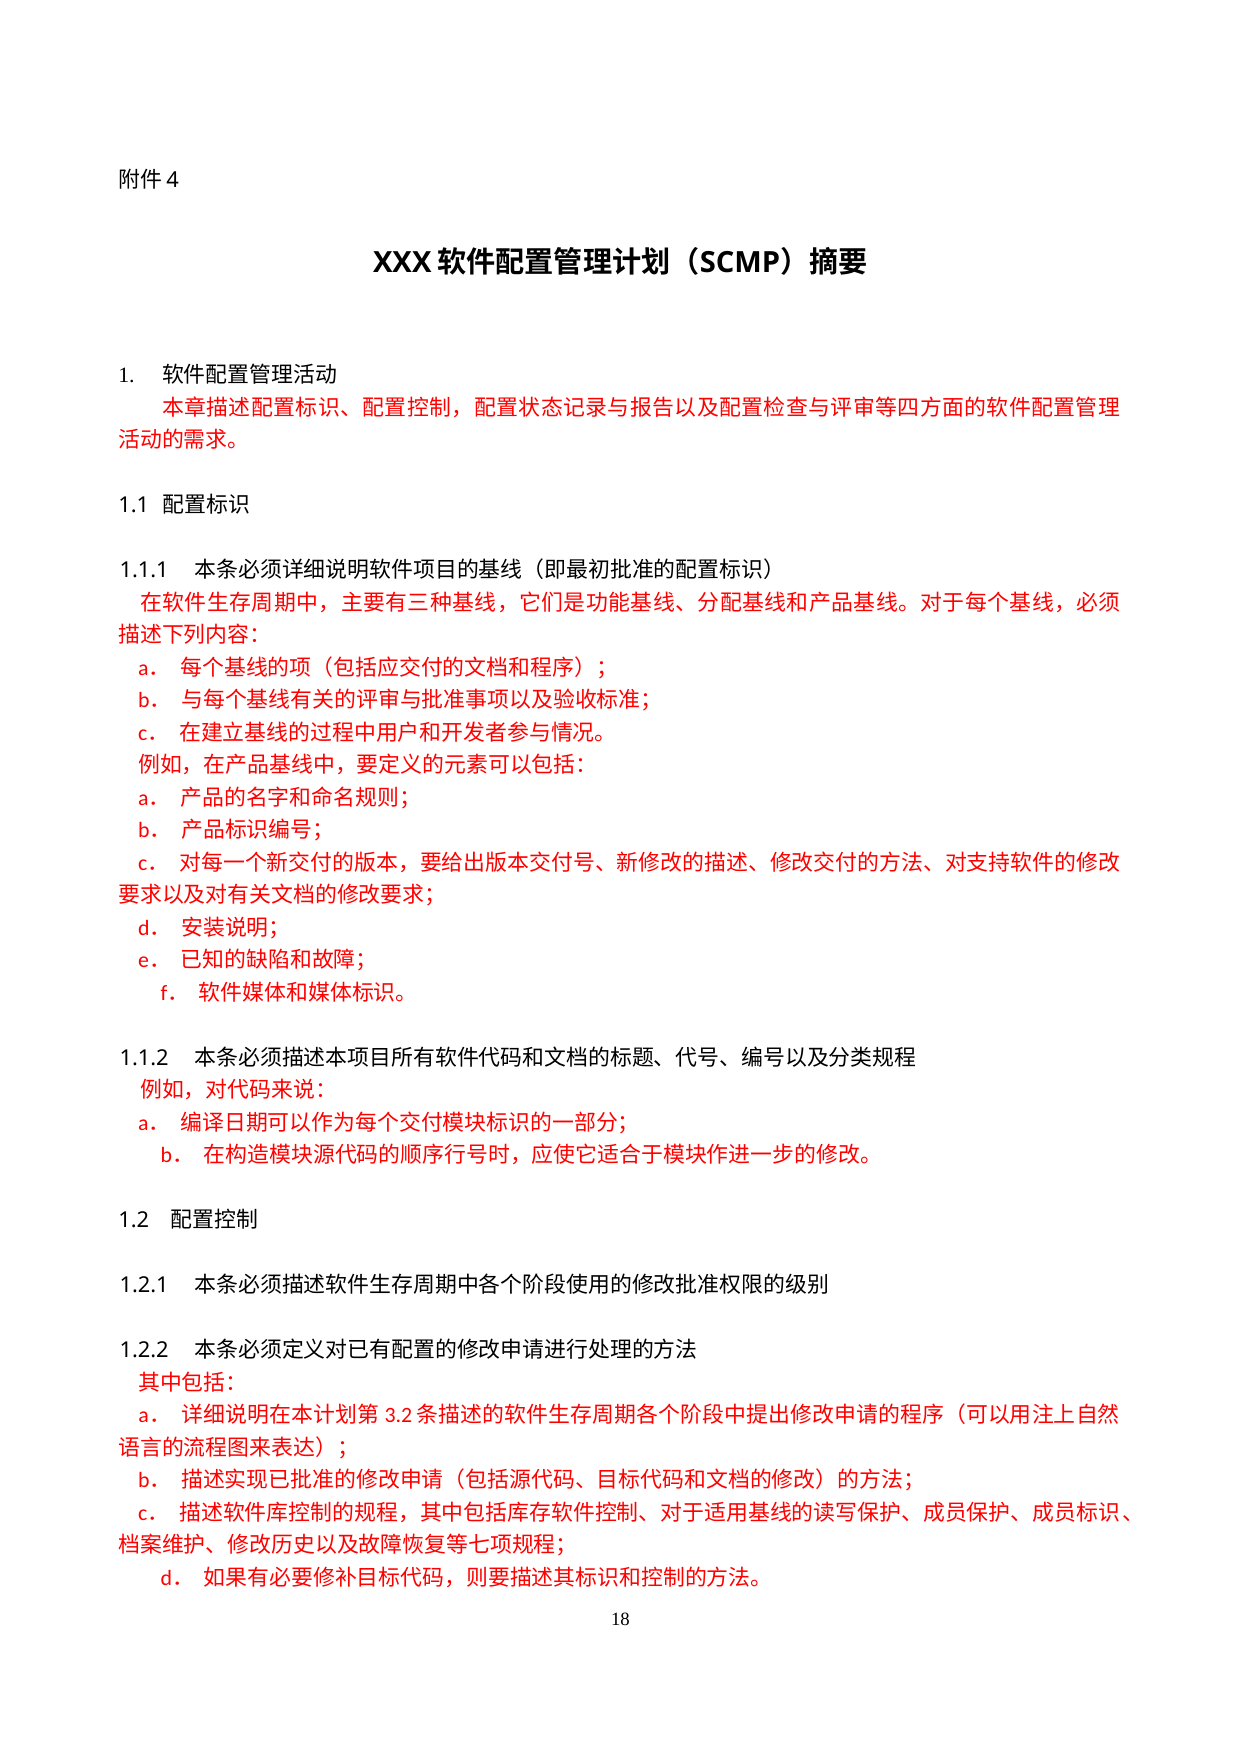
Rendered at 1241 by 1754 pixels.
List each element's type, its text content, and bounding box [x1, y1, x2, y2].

text c． 描述软件库控制的规程，其中包括库存软件控制、对于适用基线的读写保护、成员保护、成员标识、档案维护、修改历史以及故障恢复等七项规程； [118, 1494, 1122, 1559]
text 在软件生存周期中，主要有三种基线，它们是功能基线、分配基线和产品基线。对于每个基线，必须描述下列内容： [118, 584, 1122, 649]
text c． 在建立基线的过程中用户和开发者参与情况。 [118, 714, 1122, 747]
text d． 安装说明； [118, 909, 1122, 942]
list 本条必须详细说明软件项目的基线（即最初批准的配置标识） [119, 552, 1122, 584]
text b． 产品标识编号； [118, 812, 1122, 844]
text a． 产品的名字和命名规则； [118, 779, 1122, 812]
list 软件配置管理活动 [118, 357, 1122, 389]
text a． 每个基线的项（包括应交付的文档和程序）； [118, 649, 1122, 682]
list 本条必须定义对已有配置的修改申请进行处理的方法 [119, 1332, 1122, 1364]
text 本章描述配置标识、配置控制，配置状态记录与报告以及配置检查与评审等四方面的软件配置管理活动的需求。 [118, 389, 1122, 454]
list 配置控制 [118, 1202, 1122, 1234]
list 附件4 [118, 162, 1122, 194]
list 配置标识 [118, 487, 1122, 519]
text a． 编译日期可以作为每个交付模块标识的一部分； [118, 1104, 1122, 1137]
text 例如，在产品基线中，要定义的元素可以包括： [118, 747, 1122, 779]
text c． 对每一个新交付的版本，要给出版本交付号、新修改的描述、修改交付的方法、对支持软件的修改要求以及对有关文档的修改要求； [118, 844, 1122, 909]
list XXX软件配置管理计划（SCMP）摘要 [118, 227, 1122, 292]
list 本条必须描述软件生存周期中各个阶段使用的修改批准权限的级别 [119, 1267, 1122, 1299]
text 其中包括： [118, 1364, 1122, 1397]
text b． 与每个基线有关的评审与批准事项以及验收标准； [118, 682, 1122, 714]
text b． 在构造模块源代码的顺序行号时，应使它适合于模块作进一步的修改。 [118, 1137, 1122, 1169]
text a． 详细说明在本计划第3.2条描述的软件生存周期各个阶段中提出修改申请的程序（可以用注上自然语言的流程图来表达）； [118, 1397, 1122, 1462]
list 本条必须描述本项目所有软件代码和文档的标题、代号、编号以及分类规程 [119, 1039, 1122, 1072]
text 例如，对代码来说： [118, 1072, 1122, 1104]
text d． 如果有必要修补目标代码，则要描述其标识和控制的方法。 [118, 1559, 1122, 1592]
text f． 软件媒体和媒体标识。 [118, 974, 1122, 1007]
text b． 描述实现已批准的修改申请（包括源代码、目标代码和文档的修改）的方法； [118, 1462, 1122, 1494]
text e． 已知的缺陷和故障； [118, 942, 1122, 974]
